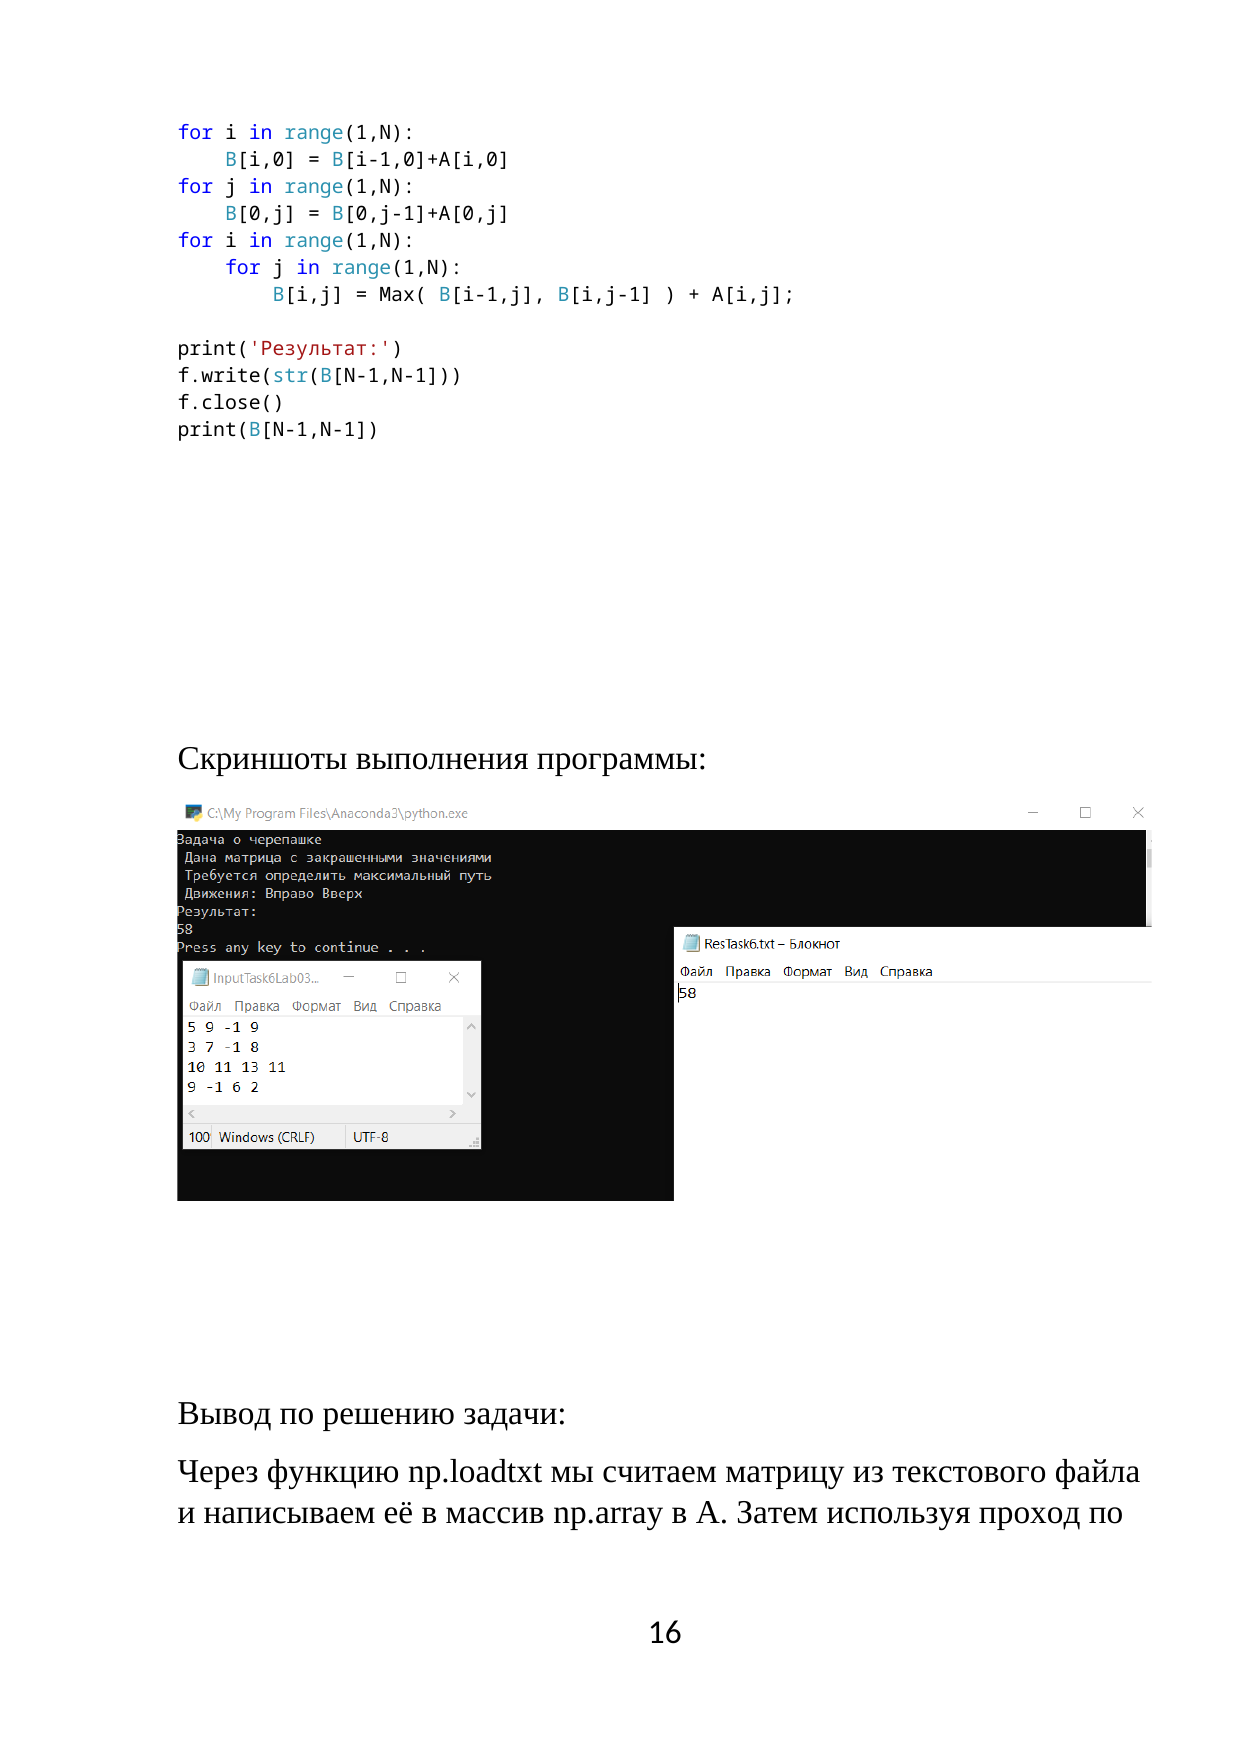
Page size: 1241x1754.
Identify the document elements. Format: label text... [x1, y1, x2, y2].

picture [177, 796, 1152, 1201]
text Вывод по решению задачи: [177, 1393, 1152, 1432]
text for j in range(1,N): [177, 253, 1152, 280]
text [177, 1451, 1152, 1531]
text for i in range(1,N): [177, 226, 1152, 253]
text print('Результат:') [177, 334, 1152, 361]
text B[i,j] = Max( B[i-1,j], B[i,j-1] ) + A[i,j]; [177, 280, 1152, 307]
text print(B[N-1,N-1]) [177, 415, 1152, 442]
text f.close() [177, 388, 1152, 415]
text f.write(str(B[N-1,N-1])) [177, 361, 1152, 388]
text for j in range(1,N): [177, 172, 1152, 199]
text for i in range(1,N): [177, 118, 1152, 145]
text B[0,j] = B[0,j-1]+A[0,j] [177, 199, 1152, 226]
text Скриншоты выполнения программы: [177, 739, 1152, 777]
text B[i,0] = B[i-1,0]+A[i,0] [177, 145, 1152, 172]
